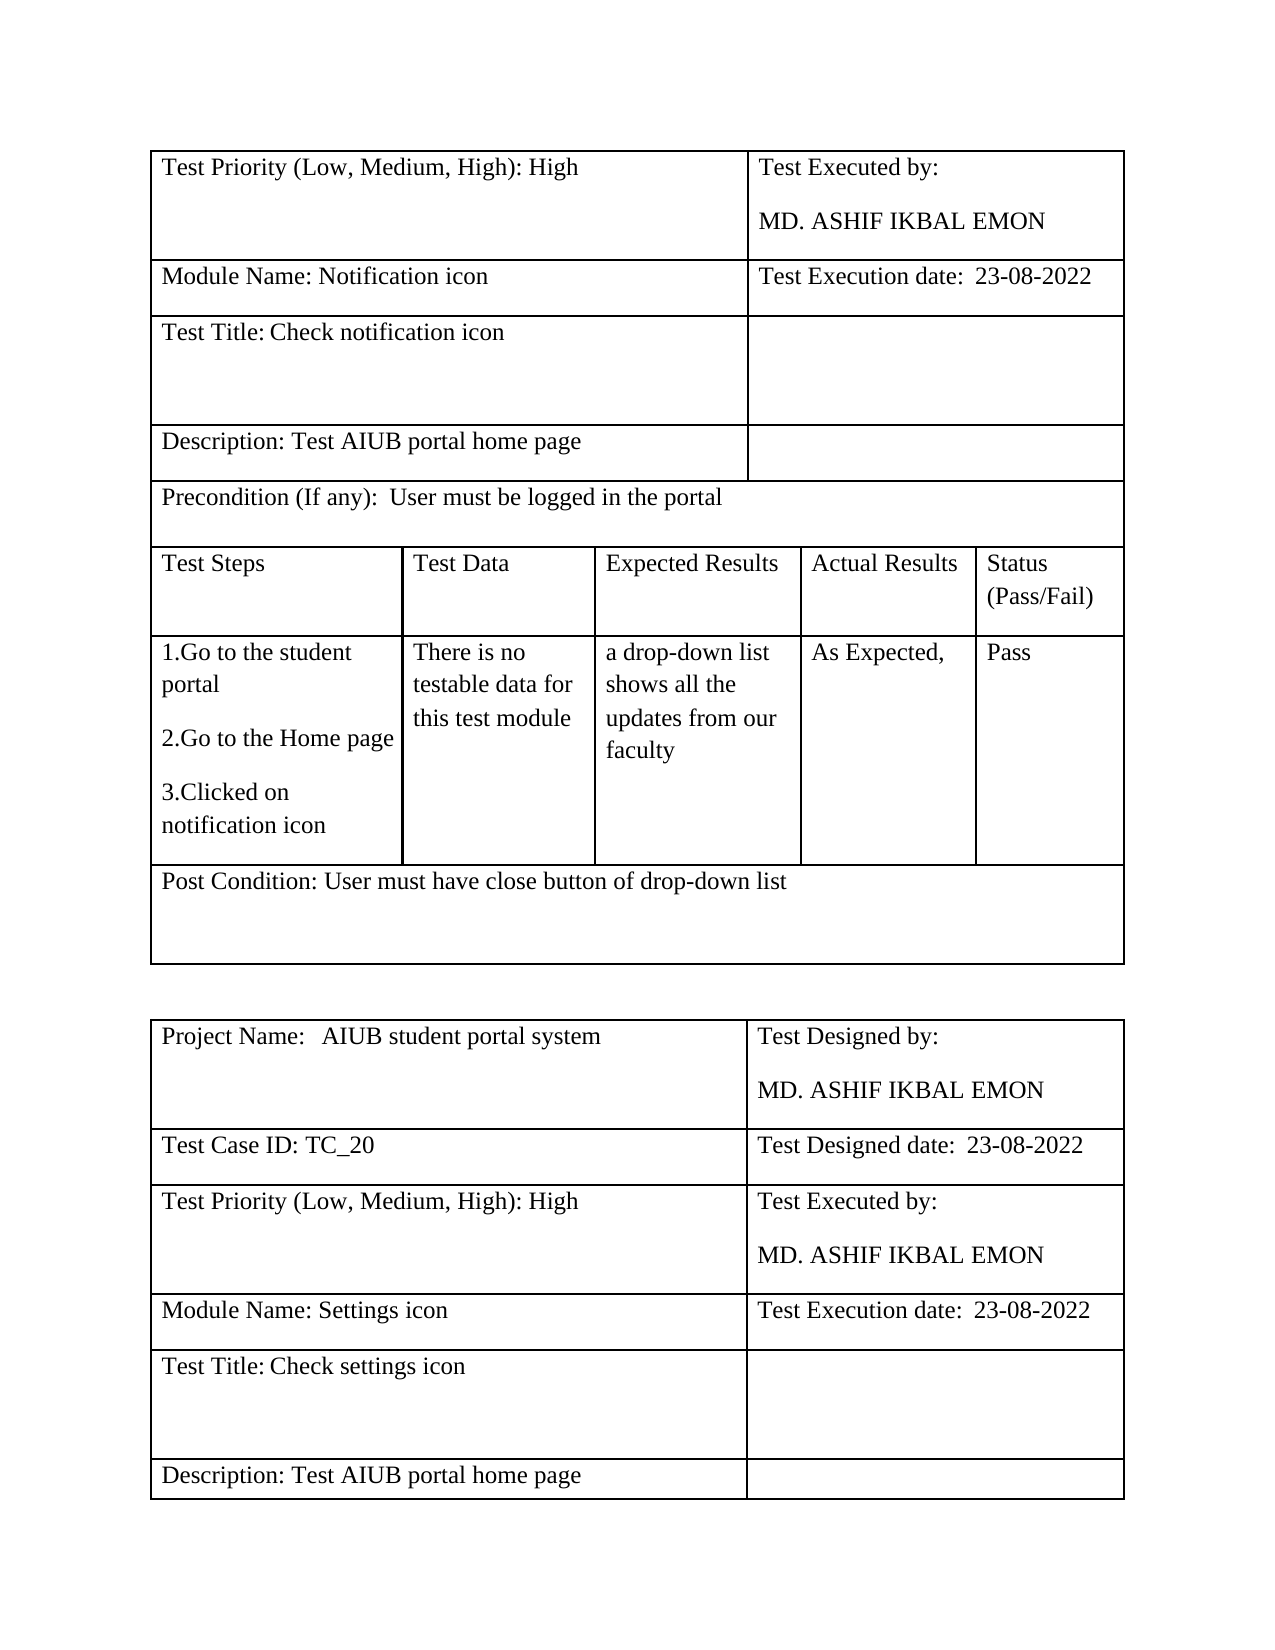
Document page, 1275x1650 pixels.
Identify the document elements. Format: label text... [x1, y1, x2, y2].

table_cell Actual Results [802, 548, 975, 634]
table_cell Test Priority (Low, Medium, High): High [152, 1186, 746, 1293]
table_cell Pass [977, 637, 1123, 864]
table_cell Test Data [404, 548, 594, 634]
table_cell [748, 1460, 1123, 1498]
table_cell [749, 426, 1123, 480]
table_cell Description: Test AIUB portal home page [152, 426, 747, 480]
table_cell Test Execution date: 23-08-2022 [749, 261, 1123, 315]
table_cell Test Steps [152, 548, 401, 634]
table_cell Module Name: Settings icon [152, 1295, 746, 1349]
table_cell Expected Results [596, 548, 800, 634]
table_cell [152, 1460, 746, 1498]
table_cell Test Priority (Low, Medium, High): High [152, 152, 747, 259]
table_cell Test Designed date: 23-08-2022 [748, 1130, 1123, 1184]
table_cell As Expected, [802, 637, 975, 864]
table_cell Test Title: Check settings icon [152, 1351, 746, 1458]
table_cell Test Executed by: MD. ASHIF IKBAL EMON [749, 152, 1123, 259]
table_cell Test Title: Check notification icon [152, 317, 747, 424]
table_cell Status (Pass/Fail) [977, 548, 1123, 634]
table_cell a drop-down list shows all the updates from our faculty [596, 637, 800, 864]
table_cell [749, 317, 1123, 424]
table_cell Test Case ID: TC_20 [152, 1130, 746, 1184]
table_cell Module Name: Notification icon [152, 261, 747, 315]
table_cell There is no testable data for this test module [404, 637, 594, 864]
table_header Test Designed by: MD. ASHIF IKBAL EMON [748, 1021, 1123, 1128]
table_cell Precondition (If any): User must be logged in the portal [152, 482, 1123, 546]
table_cell [748, 1351, 1123, 1458]
table_cell 1.Go to the student portal 2.Go to the Home page 3.Clicked on notification icon [152, 637, 401, 864]
table_cell Test Execution date: 23-08-2022 [748, 1295, 1123, 1349]
table_header Project Name: AIUB student portal system [152, 1021, 746, 1128]
table_cell Post Condition: User must have close button of drop-down list [152, 866, 1123, 963]
table_cell Test Executed by: MD. ASHIF IKBAL EMON [748, 1186, 1123, 1293]
